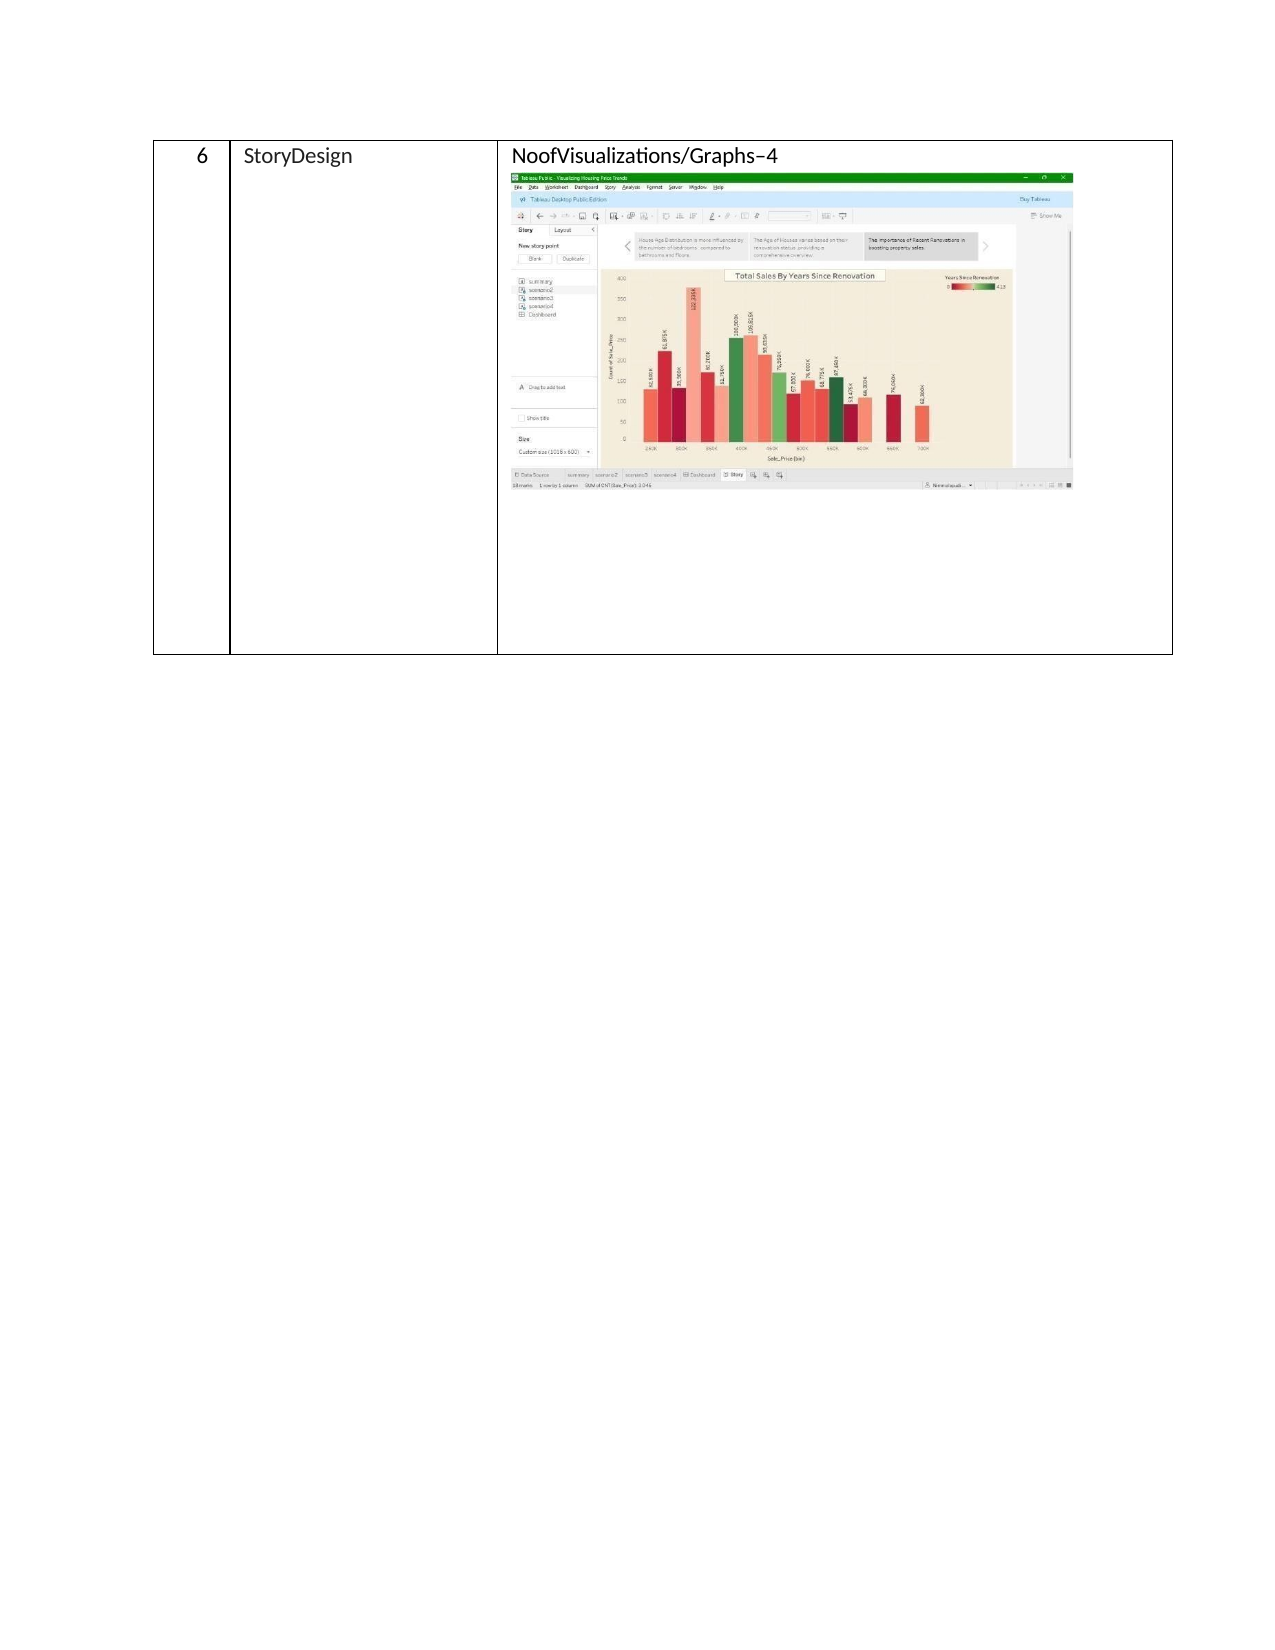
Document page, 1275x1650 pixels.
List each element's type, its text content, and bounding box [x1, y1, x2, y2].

table_cell StoryDesign [231, 141, 497, 654]
picture [510, 172, 1074, 490]
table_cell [498, 141, 1172, 654]
table_cell 6 [154, 141, 229, 654]
